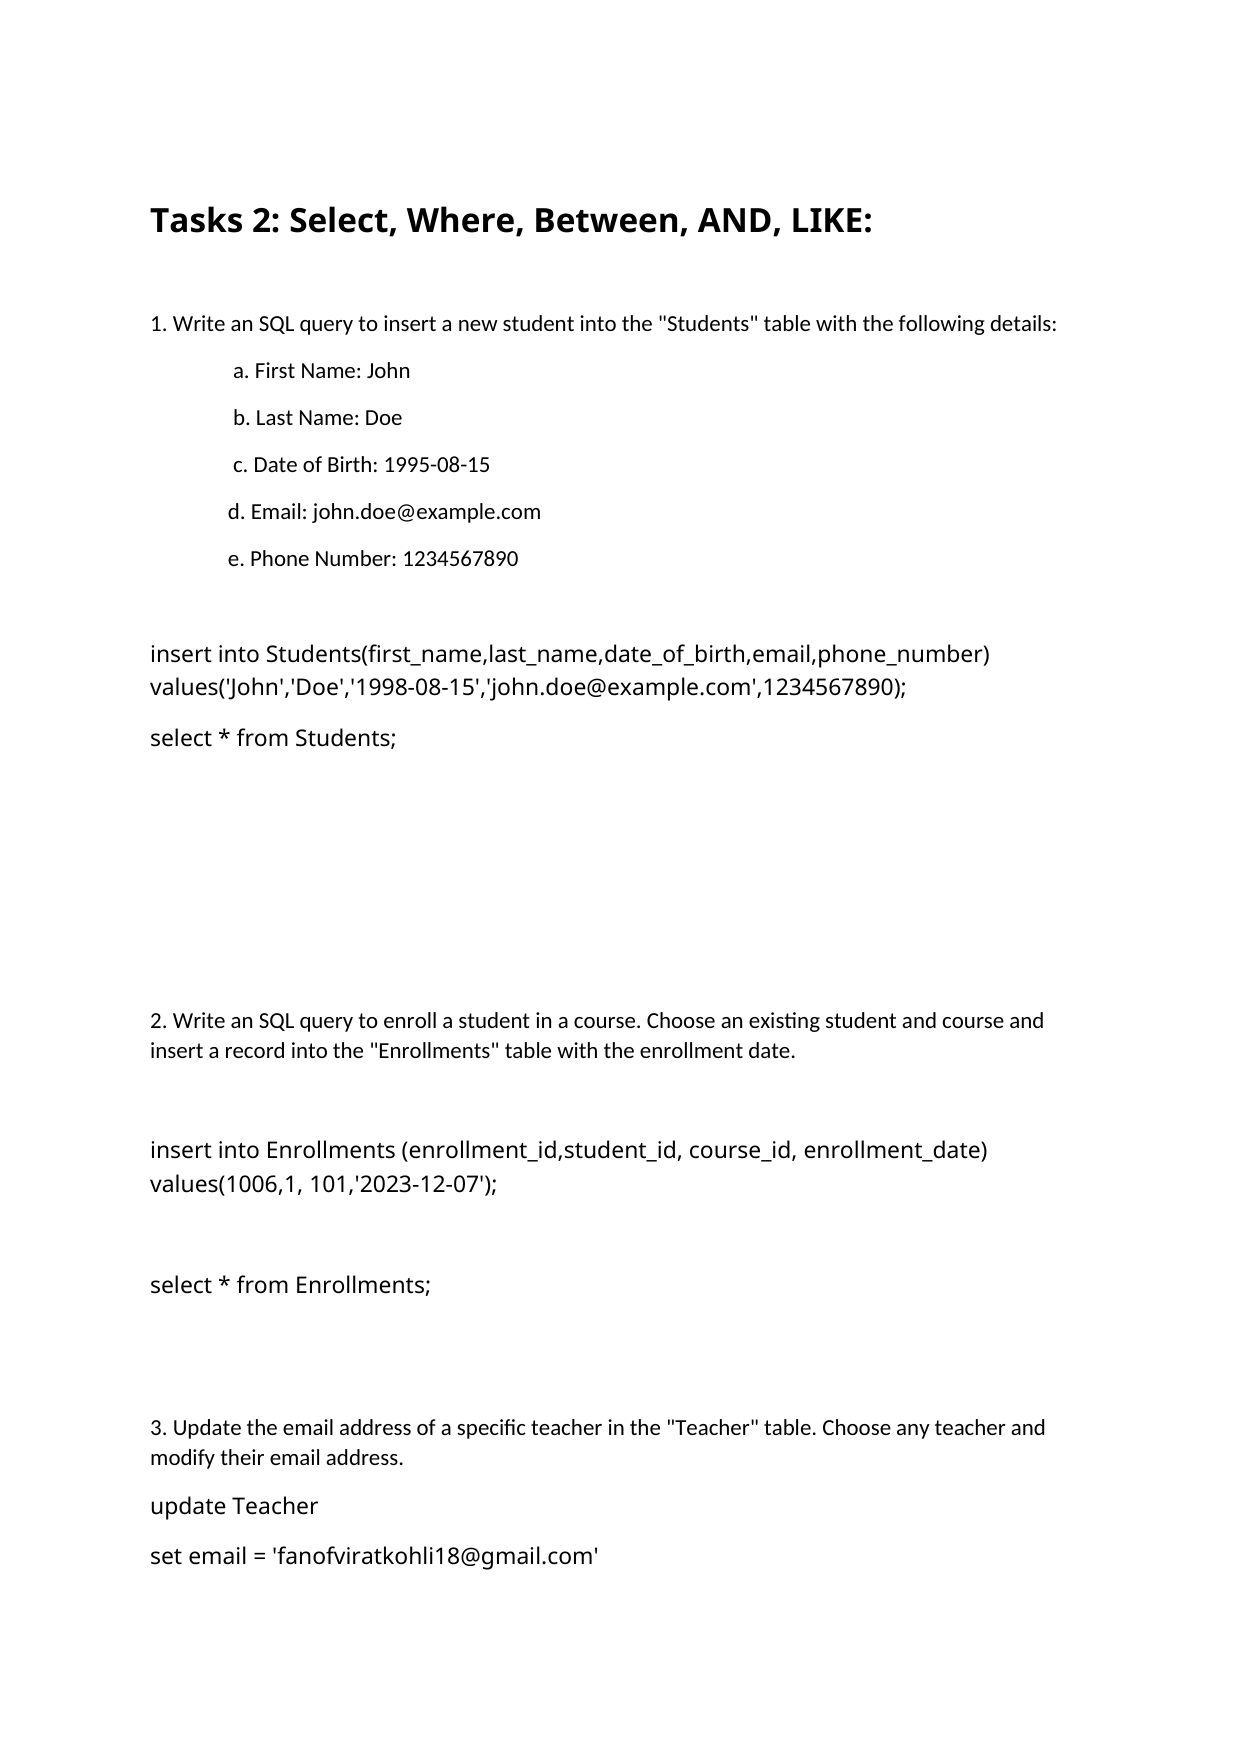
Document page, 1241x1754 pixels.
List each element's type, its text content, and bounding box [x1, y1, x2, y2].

text a. First Name: John [150, 356, 1090, 384]
text update Teacher [150, 1490, 1090, 1521]
text Tasks 2: Select, Where, Between, AND, LIKE: [150, 197, 1090, 242]
text select * from Enrollments; [150, 1268, 1090, 1300]
text set email = 'fanofviratkohli18@gmail.com' [150, 1540, 1090, 1571]
text select * from Students; [150, 722, 1090, 753]
text e. Phone Number: 1234567890 [150, 544, 1090, 572]
text insert into Enrollments (enrollment_id,student_id, course_id, enrollment_date) values(1006,1, 101,'2023-12-07'); [150, 1134, 1090, 1199]
text insert into Students(first_name,last_name,date_of_birth,email,phone_number) values('John','Doe','1998-08-15','john.doe@example.com',1234567890); [150, 637, 1090, 702]
text b. Last Name: Doe [150, 403, 1090, 431]
text c. Date of Birth: 1995-08-15 [150, 450, 1090, 478]
text 1. Write an SQL query to insert a new student into the "Students" table with the following details: [150, 309, 1090, 337]
text 2. Write an SQL query to enroll a student in a course. Choose an existing student and course and insert a record into the "Enrollments" table with the enrollment date. [150, 1006, 1090, 1065]
text 3. Update the email address of a specific teacher in the "Teacher" table. Choose any teacher and modify their email address. [150, 1413, 1090, 1471]
text d. Email: john.doe@example.com [150, 497, 1090, 525]
